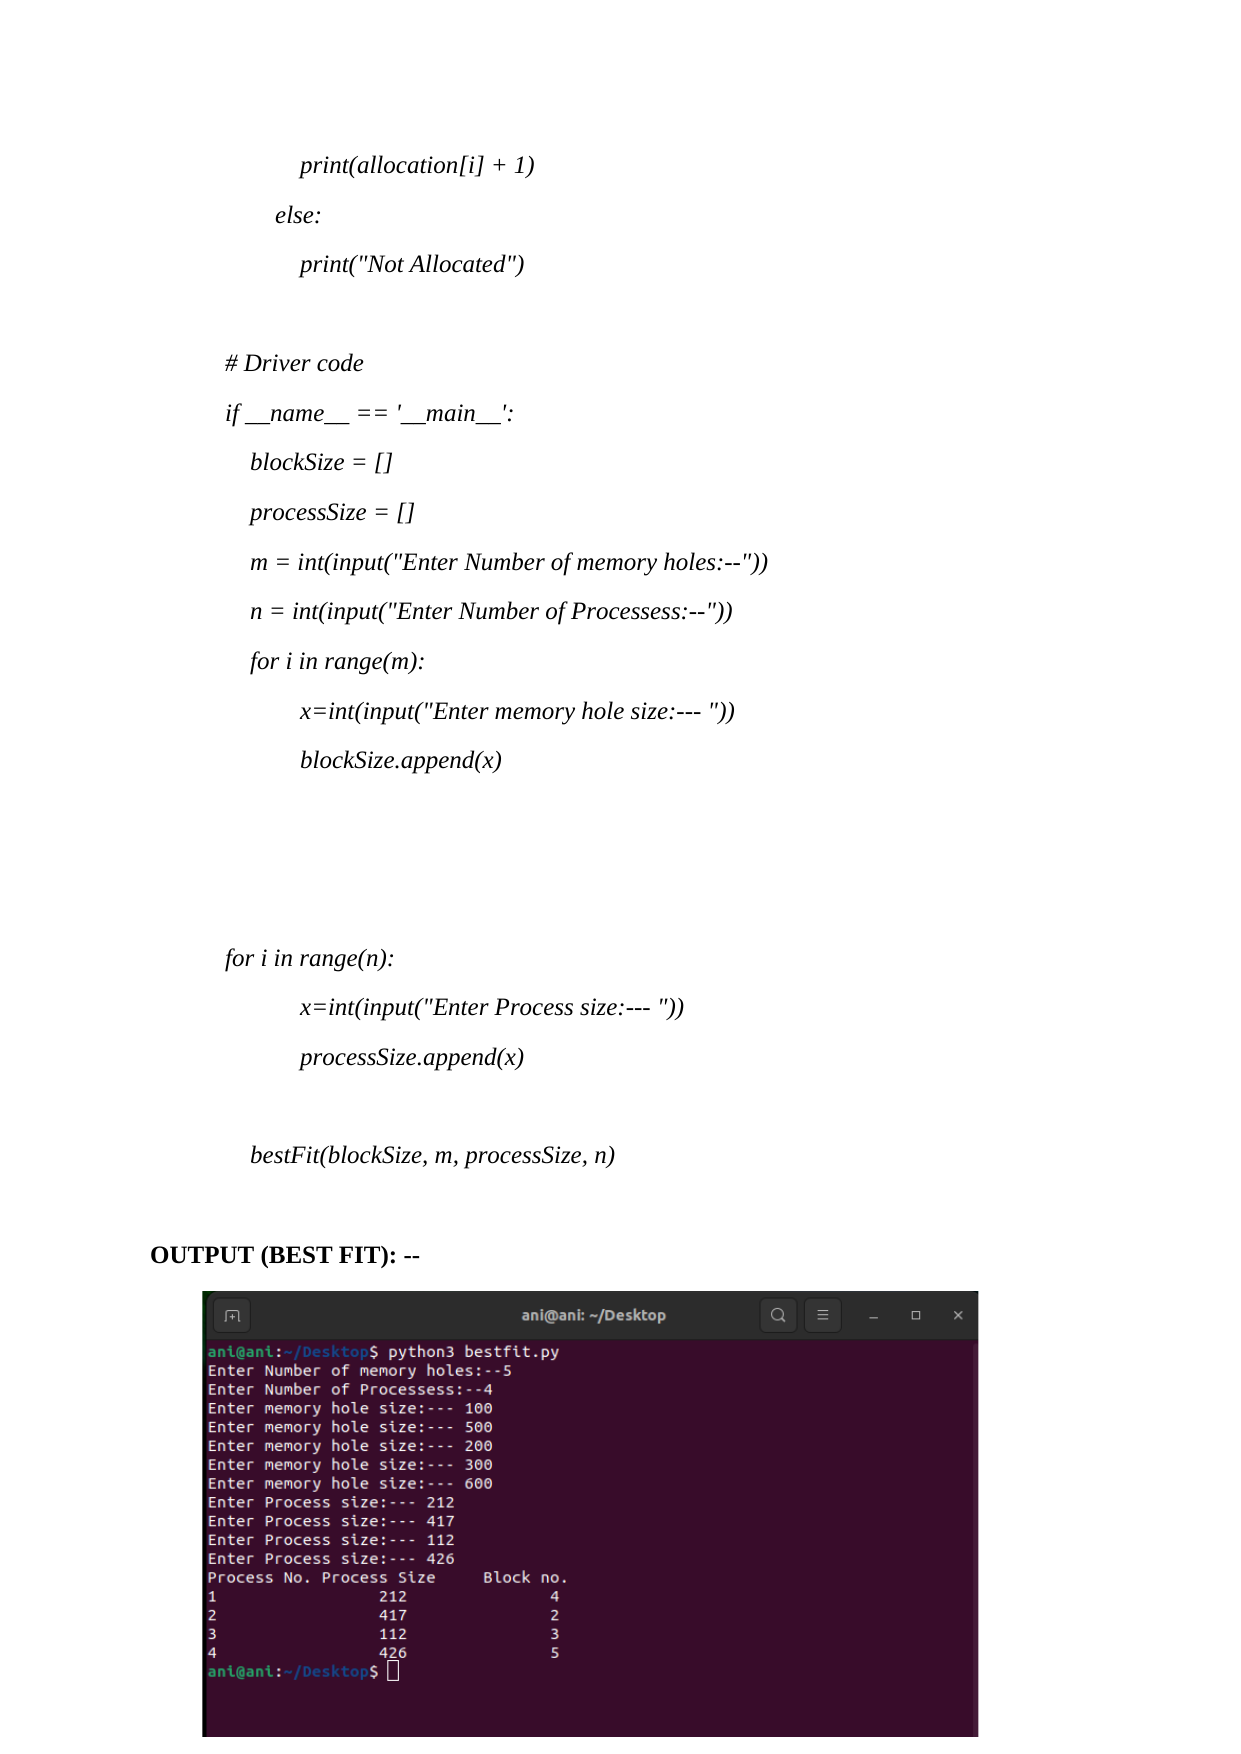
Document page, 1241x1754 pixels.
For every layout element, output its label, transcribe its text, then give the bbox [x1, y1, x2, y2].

text print(allocation[i] + 1) [225, 150, 1090, 179]
text processSize.append(x) [225, 1042, 1090, 1071]
text for i in range(m): [225, 646, 1090, 675]
text # Driver code [225, 348, 1090, 377]
text if __name__ == '__main__': [225, 398, 1090, 426]
text bestFit(blockSize, m, processSize, n) [225, 1141, 1090, 1169]
text print("Not Allocated") [225, 249, 1090, 278]
text for i in range(n): [225, 943, 1090, 971]
text processSize = [] [225, 497, 1090, 526]
text OUTPUT (BEST FIT): -- [150, 1240, 1090, 1269]
text x=int(input("Enter memory hole size:--- ")) [225, 696, 1090, 724]
text else: [225, 200, 1090, 228]
text n = int(input("Enter Number of Processess:--")) [225, 596, 1090, 625]
text m = int(input("Enter Number of memory holes:--")) [225, 547, 1090, 575]
text x=int(input("Enter Process size:--- ")) [225, 992, 1090, 1021]
text blockSize.append(x) [225, 745, 1090, 774]
picture [202, 1291, 979, 1737]
text blockSize = [] [225, 447, 1090, 476]
